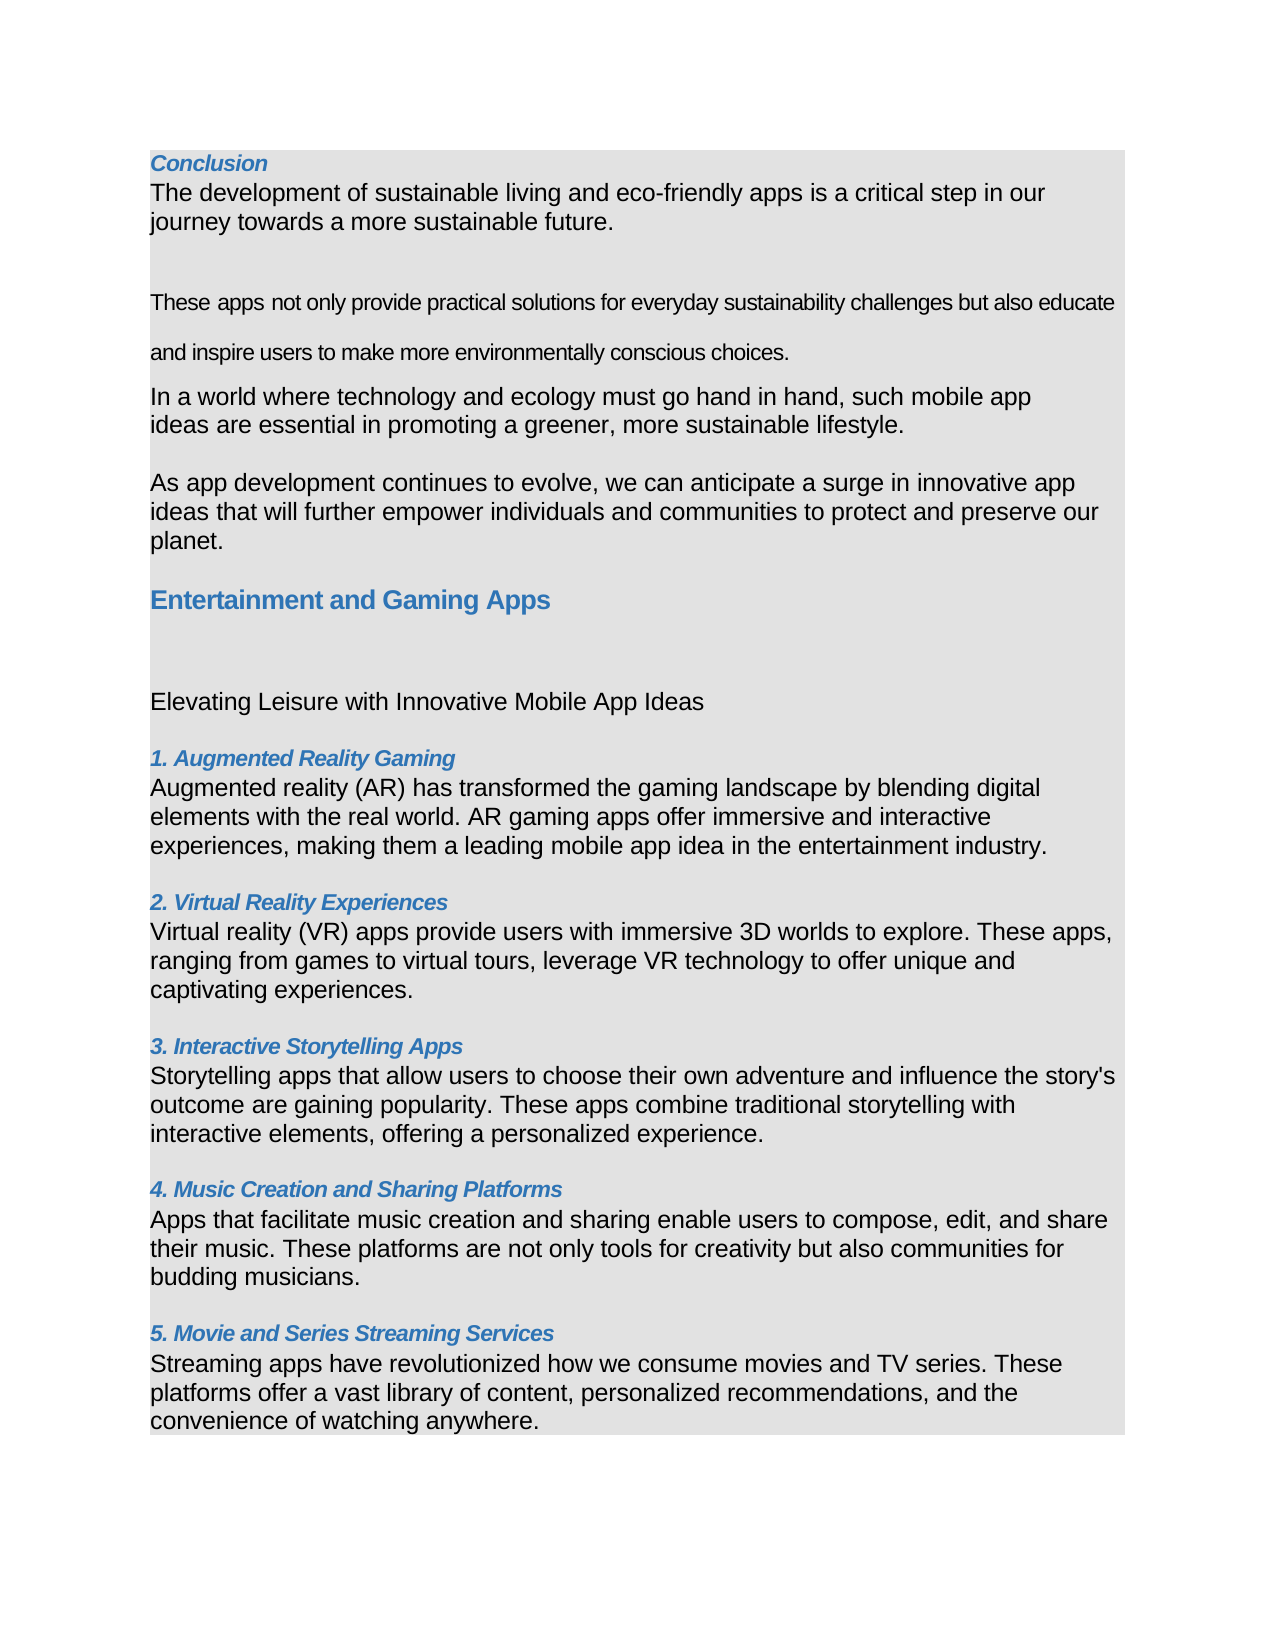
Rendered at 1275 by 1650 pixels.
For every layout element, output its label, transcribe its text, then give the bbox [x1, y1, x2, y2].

text The development of sustainable living and eco-friendly apps is a critical step in our journey towards a more sustainable future. [150, 178, 1125, 236]
text Storytelling apps that allow users to choose their own adventure and influence the story's outcome are gaining popularity. These apps combine traditional storytelling with interactive elements, offering a personalized experience. [150, 1061, 1125, 1147]
text Streaming apps have revolutionized how we consume movies and TV series. These platforms offer a vast library of content, personalized recommendations, and the convenience of watching anywhere. [150, 1349, 1125, 1435]
text These apps not only provide practical solutions for everyday sustainability challenges but also educate and inspire users to make more environmentally conscious choices. [150, 265, 1125, 365]
subtitle 2. Virtual Reality Experiences [150, 889, 1125, 915]
subtitle 1. Augmented Reality Gaming [150, 745, 1125, 771]
text Elevating Leisure with Innovative Mobile App Ideas [150, 687, 1125, 716]
subtitle 4. Music Creation and Sharing Platforms [150, 1176, 1125, 1203]
subtitle Conclusion [150, 150, 1125, 176]
text Virtual reality (VR) apps provide users with immersive 3D worlds to explore. These apps, ranging from games to virtual tours, leverage VR technology to offer unique and captivating experiences. [150, 917, 1125, 1003]
text In a world where technology and ecology must go hand in hand, such mobile app ideas are essential in promoting a greener, more sustainable lifestyle. [150, 382, 1125, 439]
subtitle Entertainment and Gaming Apps [150, 584, 1125, 615]
subtitle 3. Interactive Storytelling Apps [150, 1033, 1125, 1059]
text Augmented reality (AR) has transformed the gaming landscape by blending digital elements with the real world. AR gaming apps offer immersive and interactive experiences, making them a leading mobile app idea in the entertainment industry. [150, 773, 1125, 859]
subtitle 5. Movie and Series Streaming Services [150, 1320, 1125, 1347]
text Apps that facilitate music creation and sharing enable users to compose, edit, and share their music. These platforms are not only tools for creativity but also communities for budding musicians. [150, 1205, 1125, 1291]
text As app development continues to evolve, we can anticipate a surge in innovative app ideas that will further empower individuals and communities to protect and preserve our planet. [150, 468, 1125, 555]
